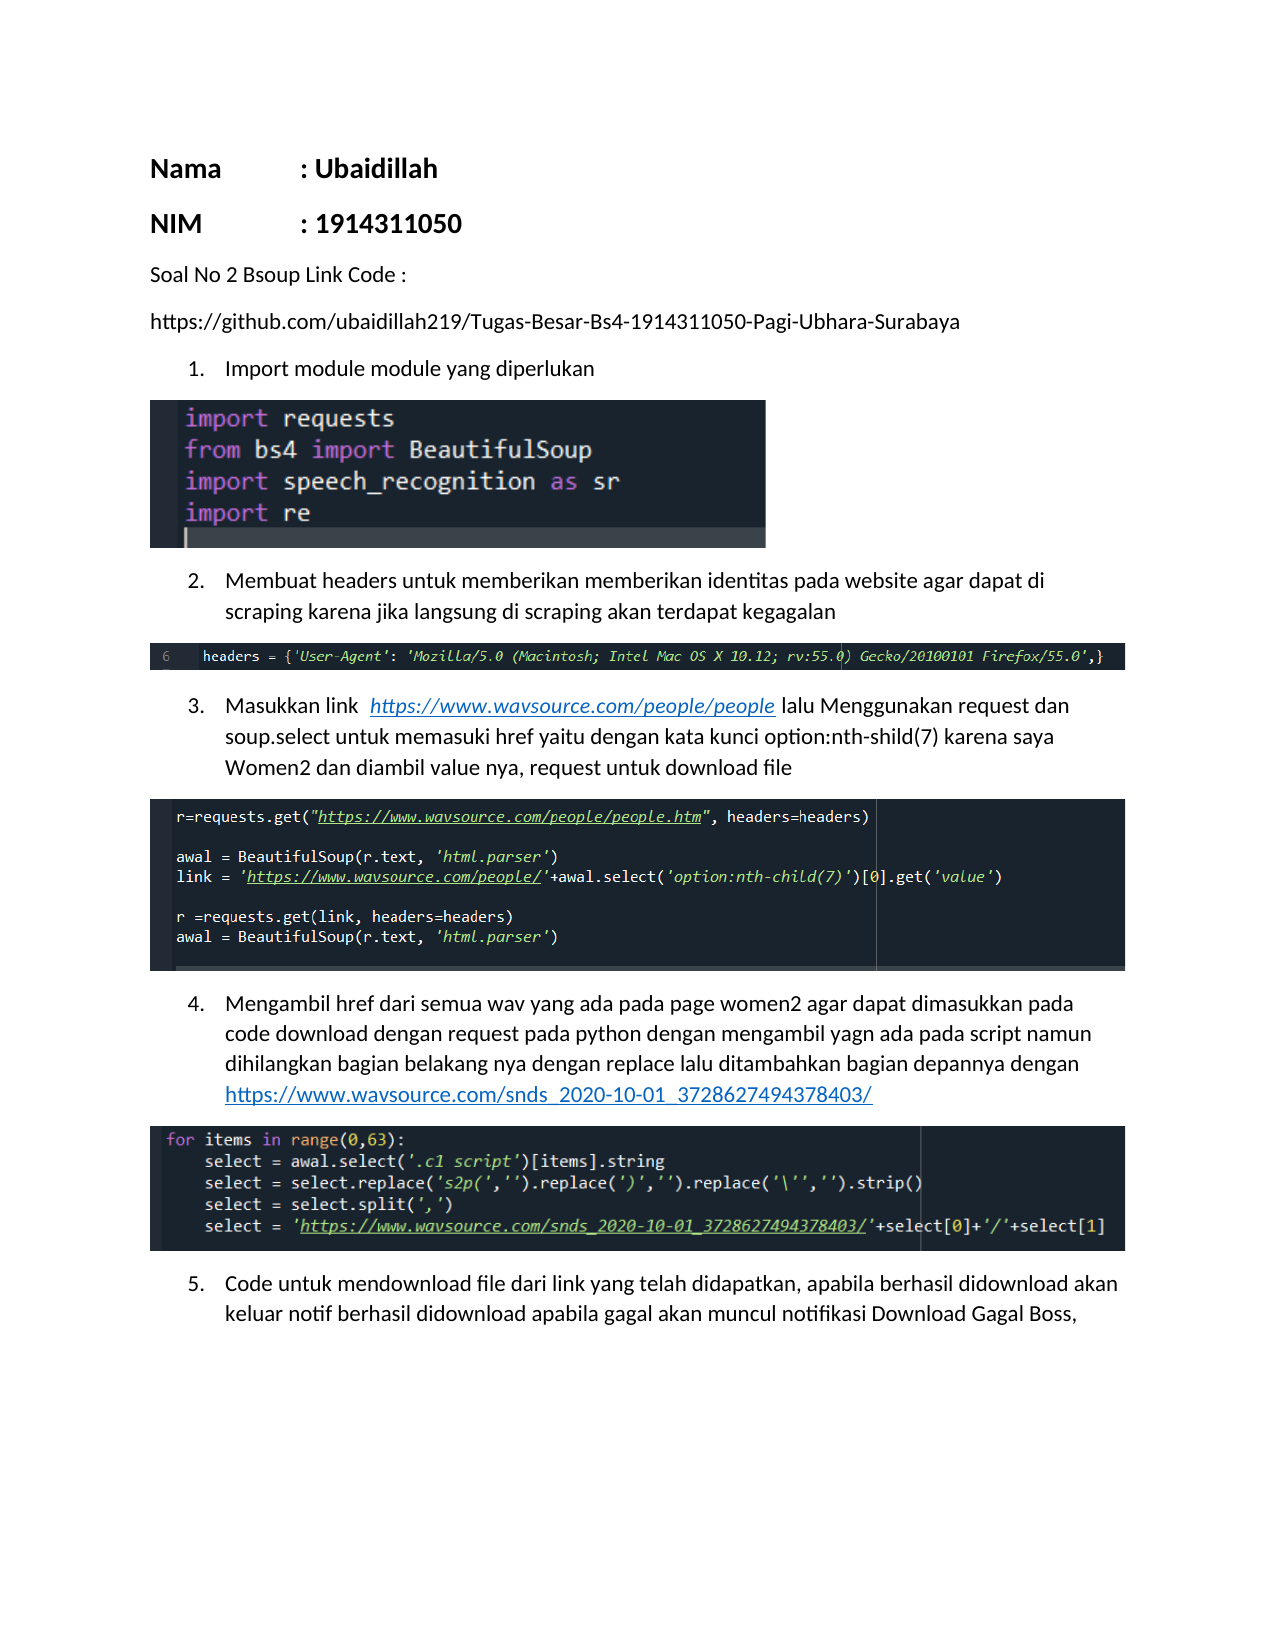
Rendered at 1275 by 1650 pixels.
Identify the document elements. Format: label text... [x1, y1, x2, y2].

list Import module module yang diperlukan [187, 354, 1125, 382]
text Nama : Ubaidillah [150, 150, 1125, 186]
picture [150, 400, 766, 548]
list Mengambil href dari semua wav yang ada pada page women2 agar dapat dimasukkan pada code download dengan request pada python dengan mengambil yagn ada pada script namun dihilangkan bagian belakang nya dengan replace lalu ditambahkan bagian depannya dengan https://www.wavsource.com/snds_2020-10-01_3728627494378403/ [187, 989, 1125, 1108]
text NIM : 1914311050 [150, 205, 1125, 241]
list Code untuk mendownload file dari link yang telah didapatkan, apabila berhasil didownload akan keluar notif berhasil didownload apabila gagal akan muncul notifikasi Download Gagal Boss, [187, 1269, 1125, 1327]
text Soal No 2 Bsoup Link Code : [150, 260, 1125, 288]
text https://github.com/ubaidillah219/Tugas-Besar-Bs4-1914311050-Pagi-Ubhara-Surabaya [150, 307, 1125, 335]
picture [150, 1126, 1125, 1251]
list Masukkan link https://www.wavsource.com/people/people lalu Menggunakan request dan soup.select untuk memasuki href yaitu dengan kata kunci option:nth-shild(7) karena saya Women2 dan diambil value nya, request untuk download file [187, 691, 1125, 781]
picture [150, 643, 1125, 670]
list Membuat headers untuk memberikan memberikan identitas pada website agar dapat di scraping karena jika langsung di scraping akan terdapat kegagalan [187, 567, 1125, 625]
picture [150, 799, 1125, 971]
